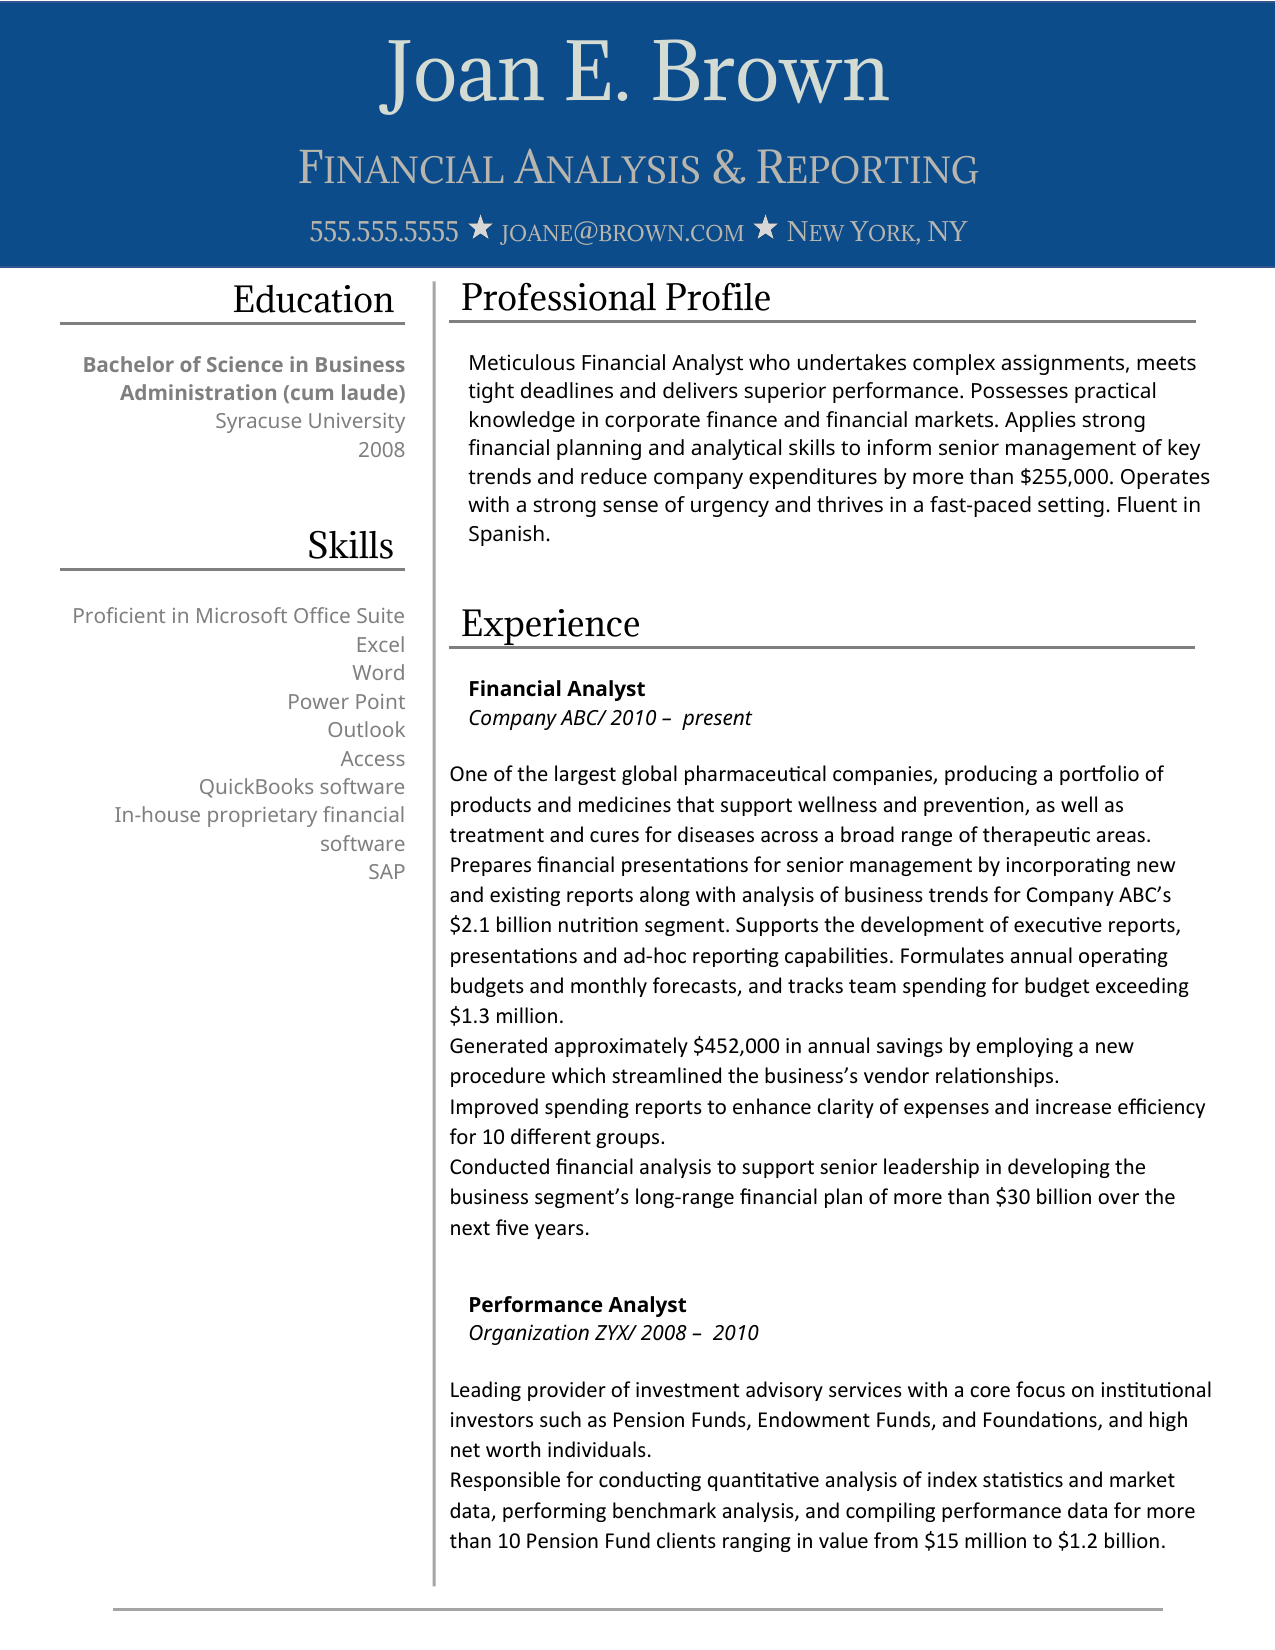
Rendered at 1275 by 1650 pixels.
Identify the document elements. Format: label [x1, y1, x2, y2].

picture [750, 211, 781, 242]
picture [465, 211, 496, 242]
